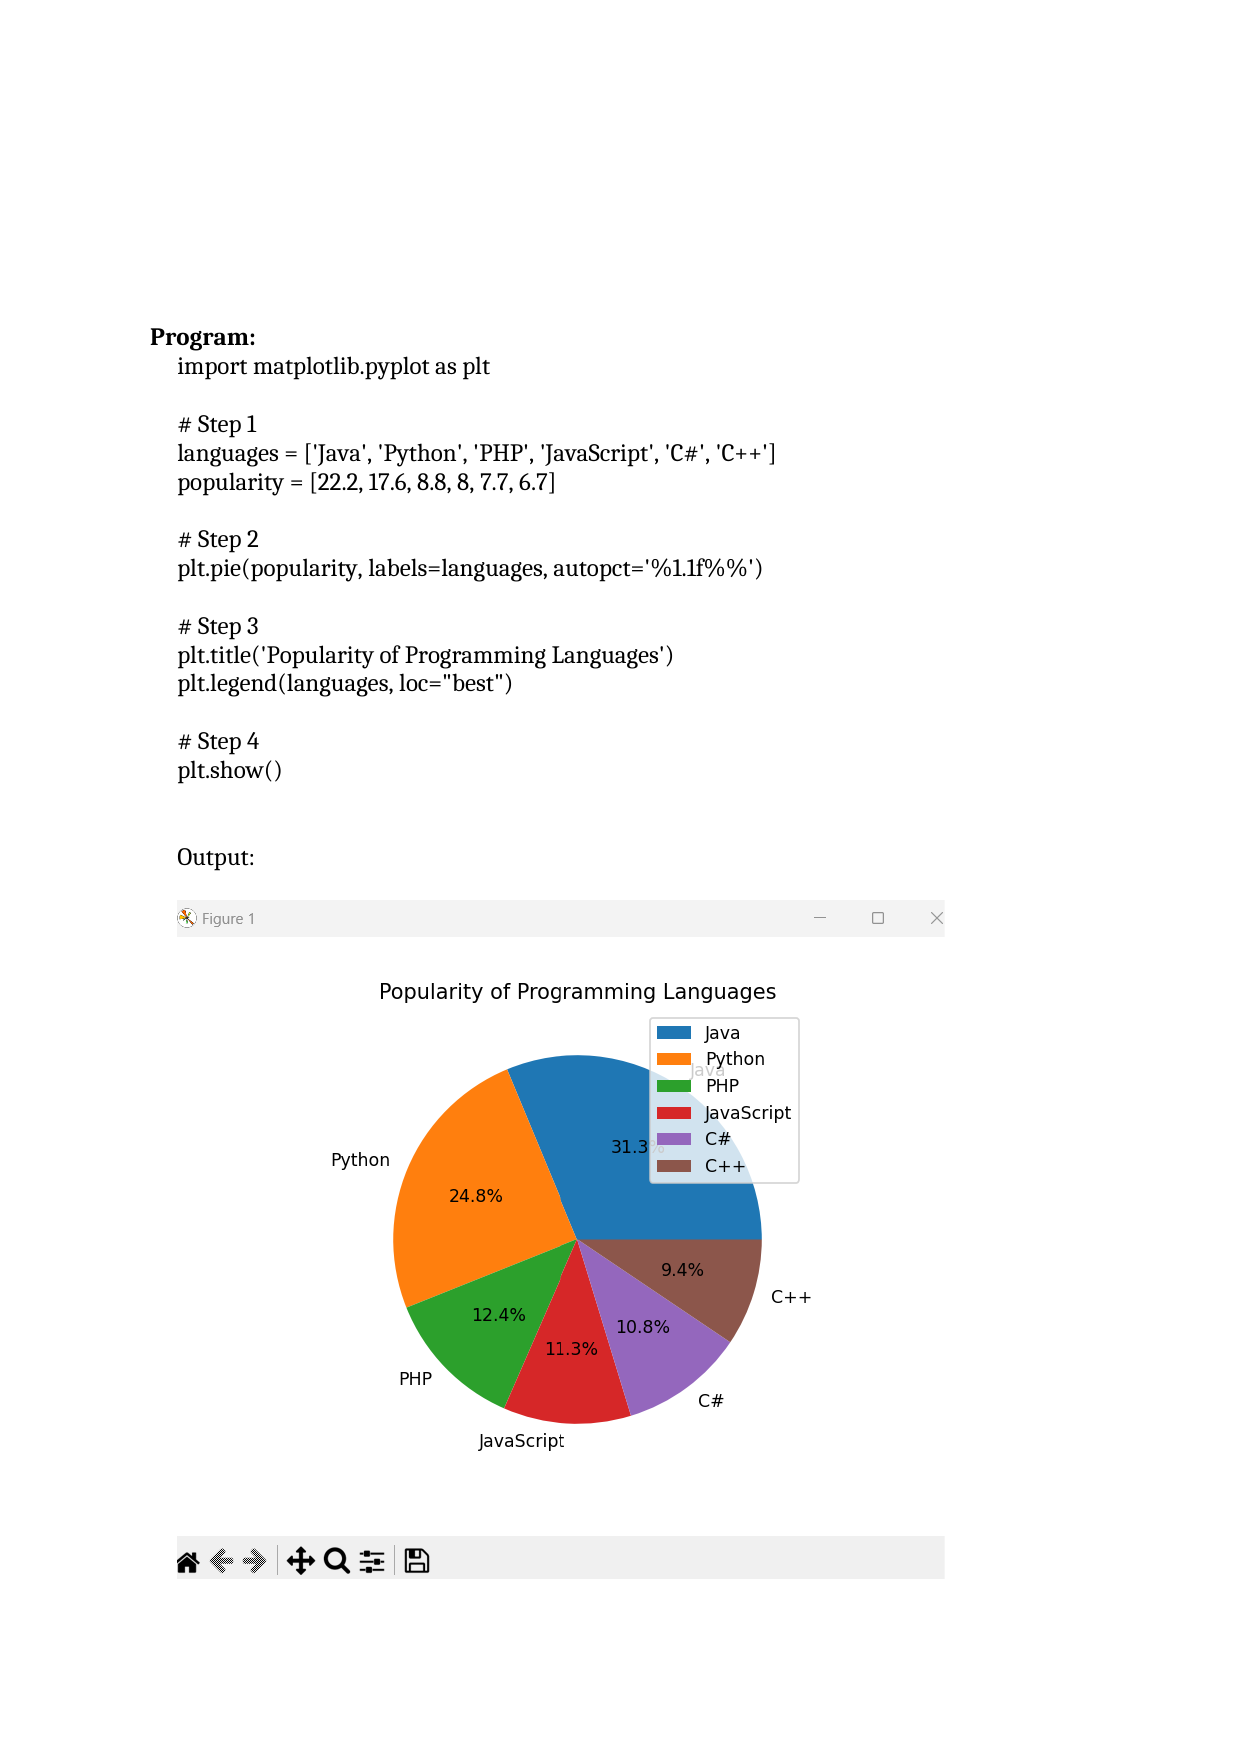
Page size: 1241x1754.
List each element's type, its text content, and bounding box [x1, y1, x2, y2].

text # Step 1 [177, 410, 1090, 438]
text import matplotlib.pyplot as plt [177, 352, 1090, 381]
text Output: [150, 842, 1090, 871]
text plt.show() [150, 756, 1090, 785]
text Program: [150, 323, 1090, 352]
text # Step 2 [177, 525, 1090, 554]
text plt.title('Popularity of Programming Languages') [177, 641, 1090, 669]
text plt.legend(languages, loc="best") [177, 669, 1090, 698]
text languages = ['Java', 'Python', 'PHP', 'JavaScript', 'C#', 'C++'] [177, 438, 1090, 467]
text # Step 3 [177, 612, 1090, 640]
text plt.pie(popularity, labels=languages, autopct='%1.1f%%') [177, 554, 1090, 583]
text popularity = [22.2, 17.6, 8.8, 8, 7.7, 6.7] [177, 467, 1090, 496]
picture [177, 900, 945, 1579]
text # Step 4 [177, 727, 1090, 756]
